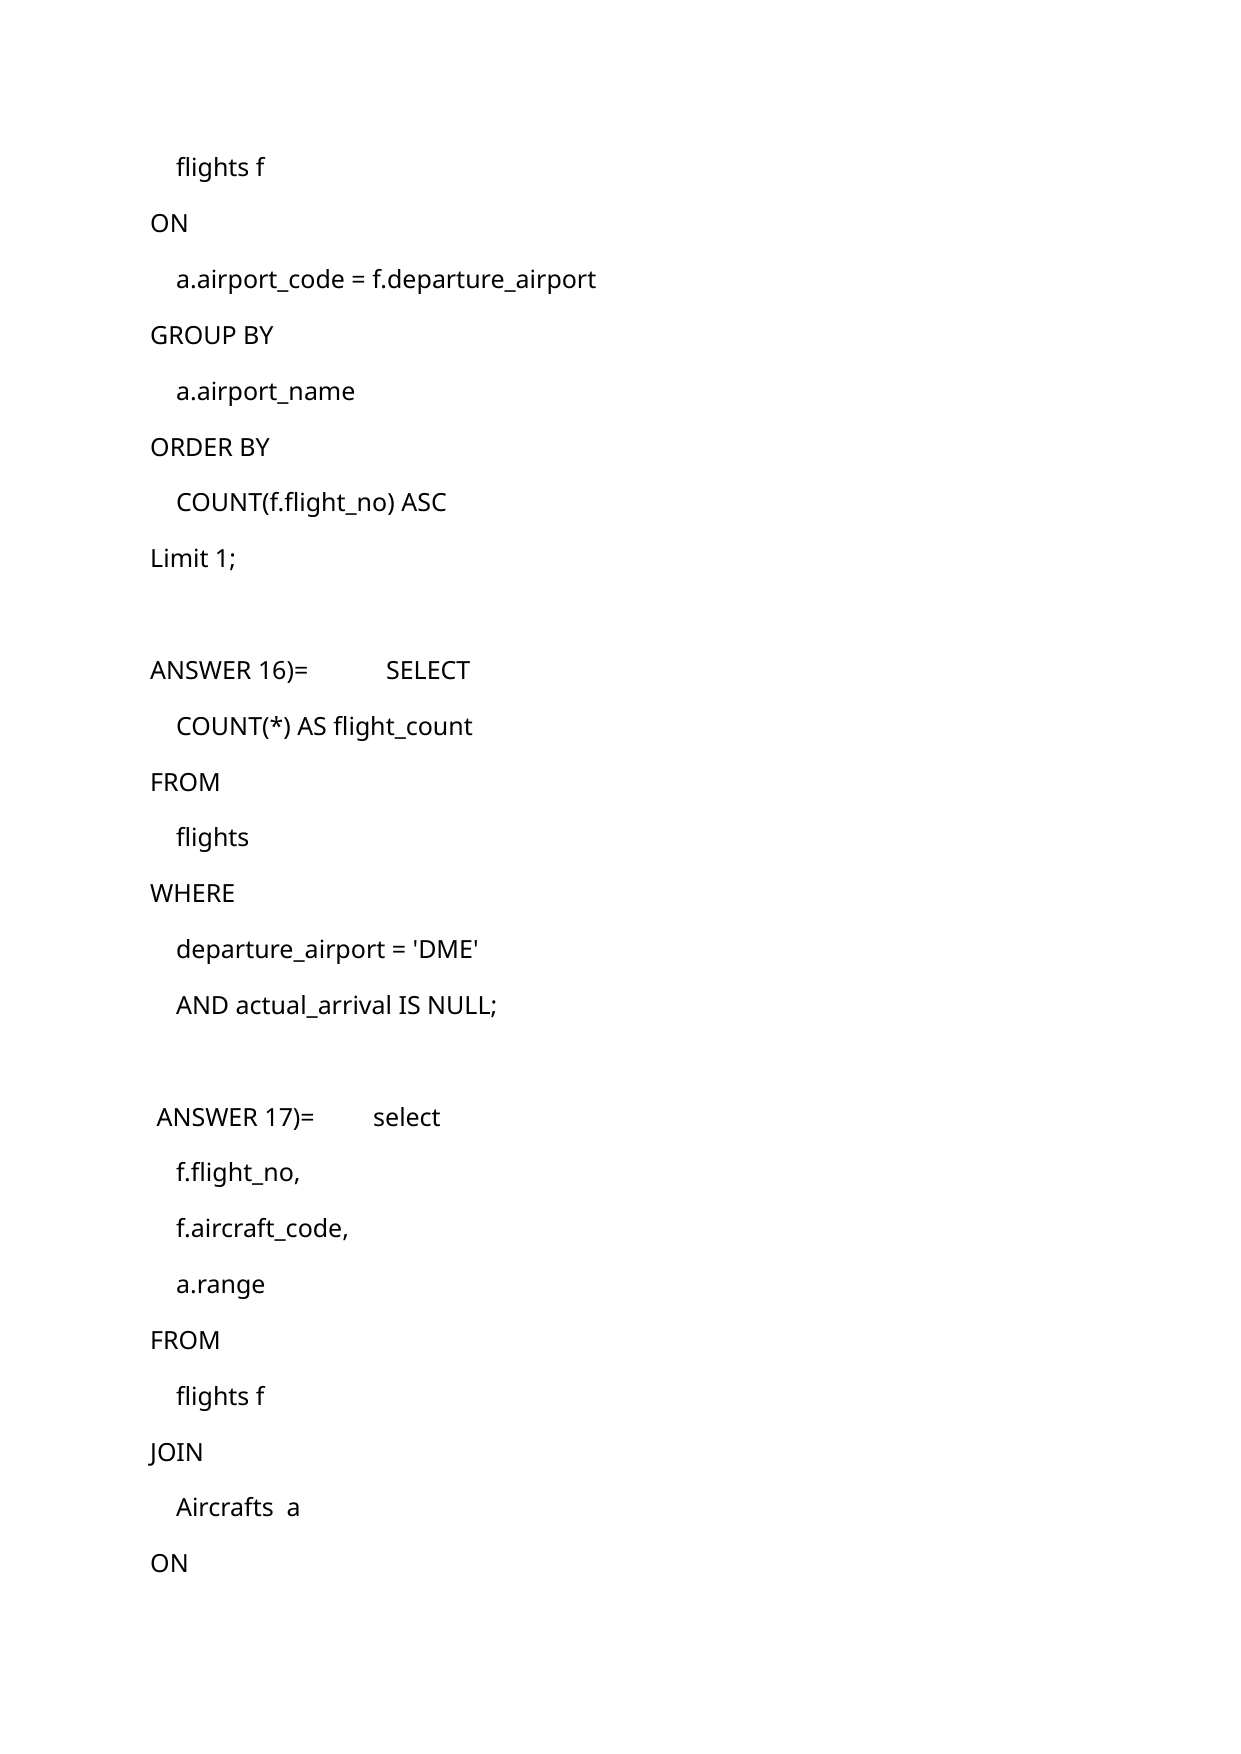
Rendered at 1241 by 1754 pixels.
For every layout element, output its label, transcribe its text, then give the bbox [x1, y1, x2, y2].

text GROUP BY [150, 317, 1090, 352]
text departure_airport = 'DME' [150, 932, 1090, 966]
text a.airport_name [150, 373, 1090, 407]
text a.range [150, 1267, 1090, 1301]
text Aircrafts a [150, 1490, 1090, 1524]
text f.aircraft_code, [150, 1211, 1090, 1245]
text f.flight_no, [150, 1155, 1090, 1189]
text ORDER BY [150, 429, 1090, 463]
text flights f [150, 150, 1090, 184]
text Limit 1; [150, 541, 1090, 575]
text FROM [150, 764, 1090, 798]
text ANSWER 16)= SELECT [150, 652, 1090, 687]
text AND actual_arrival IS NULL; [150, 987, 1090, 1022]
text JOIN [150, 1434, 1090, 1468]
text flights f [150, 1378, 1090, 1412]
text ON [150, 206, 1090, 240]
text ANSWER 17)= select [150, 1099, 1090, 1133]
text FROM [150, 1322, 1090, 1357]
text COUNT(f.flight_no) ASC [150, 485, 1090, 519]
text flights [150, 820, 1090, 854]
text ON [150, 1546, 1090, 1580]
text WHERE [150, 876, 1090, 910]
text a.airport_code = f.departure_airport [150, 262, 1090, 296]
text COUNT(*) AS flight_count [150, 708, 1090, 742]
